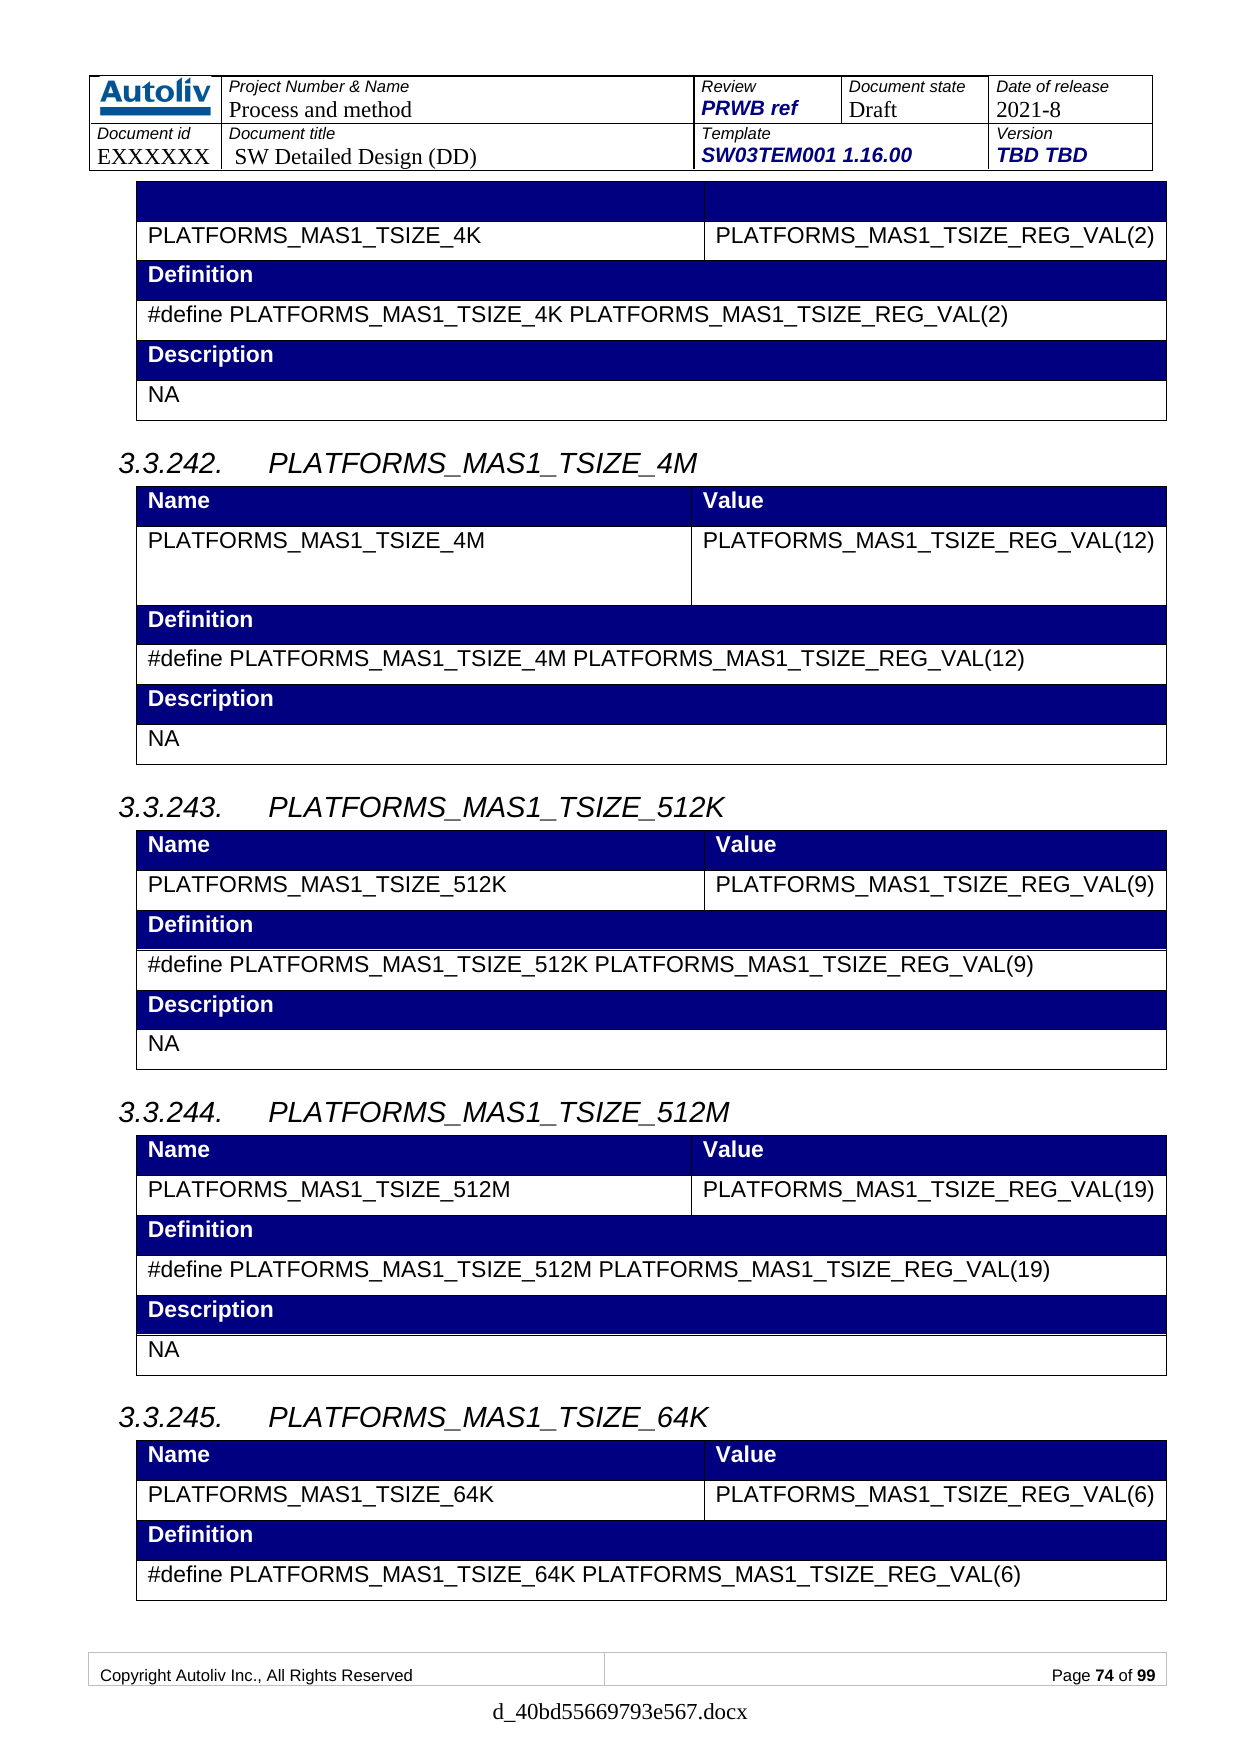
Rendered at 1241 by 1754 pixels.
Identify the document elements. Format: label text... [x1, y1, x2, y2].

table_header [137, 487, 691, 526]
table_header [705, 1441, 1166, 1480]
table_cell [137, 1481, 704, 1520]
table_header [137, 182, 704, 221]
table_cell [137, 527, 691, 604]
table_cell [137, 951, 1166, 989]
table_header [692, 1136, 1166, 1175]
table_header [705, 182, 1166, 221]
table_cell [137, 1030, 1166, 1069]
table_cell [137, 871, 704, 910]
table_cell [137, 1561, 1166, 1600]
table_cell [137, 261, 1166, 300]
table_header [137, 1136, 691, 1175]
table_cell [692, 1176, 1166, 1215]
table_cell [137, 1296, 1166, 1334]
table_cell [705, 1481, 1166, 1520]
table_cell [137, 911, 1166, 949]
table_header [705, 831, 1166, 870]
subtitle PLATFORMS_MAS1_TSIZE_512K [118, 790, 1166, 824]
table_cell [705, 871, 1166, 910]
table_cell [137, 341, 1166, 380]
subtitle PLATFORMS_MAS1_TSIZE_512M [118, 1095, 1166, 1129]
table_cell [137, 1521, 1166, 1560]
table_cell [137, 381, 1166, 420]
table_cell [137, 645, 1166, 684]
picture [99, 76, 212, 117]
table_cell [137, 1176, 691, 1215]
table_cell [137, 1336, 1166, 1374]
subtitle PLATFORMS_MAS1_TSIZE_64K [118, 1401, 1166, 1434]
subtitle PLATFORMS_MAS1_TSIZE_4M [118, 446, 1166, 479]
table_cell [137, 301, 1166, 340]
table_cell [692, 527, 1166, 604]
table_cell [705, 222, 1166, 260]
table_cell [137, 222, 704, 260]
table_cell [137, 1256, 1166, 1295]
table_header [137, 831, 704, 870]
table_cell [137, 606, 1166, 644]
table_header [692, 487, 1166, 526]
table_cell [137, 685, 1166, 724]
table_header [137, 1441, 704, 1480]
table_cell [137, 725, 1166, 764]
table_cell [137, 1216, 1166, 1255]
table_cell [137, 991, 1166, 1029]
